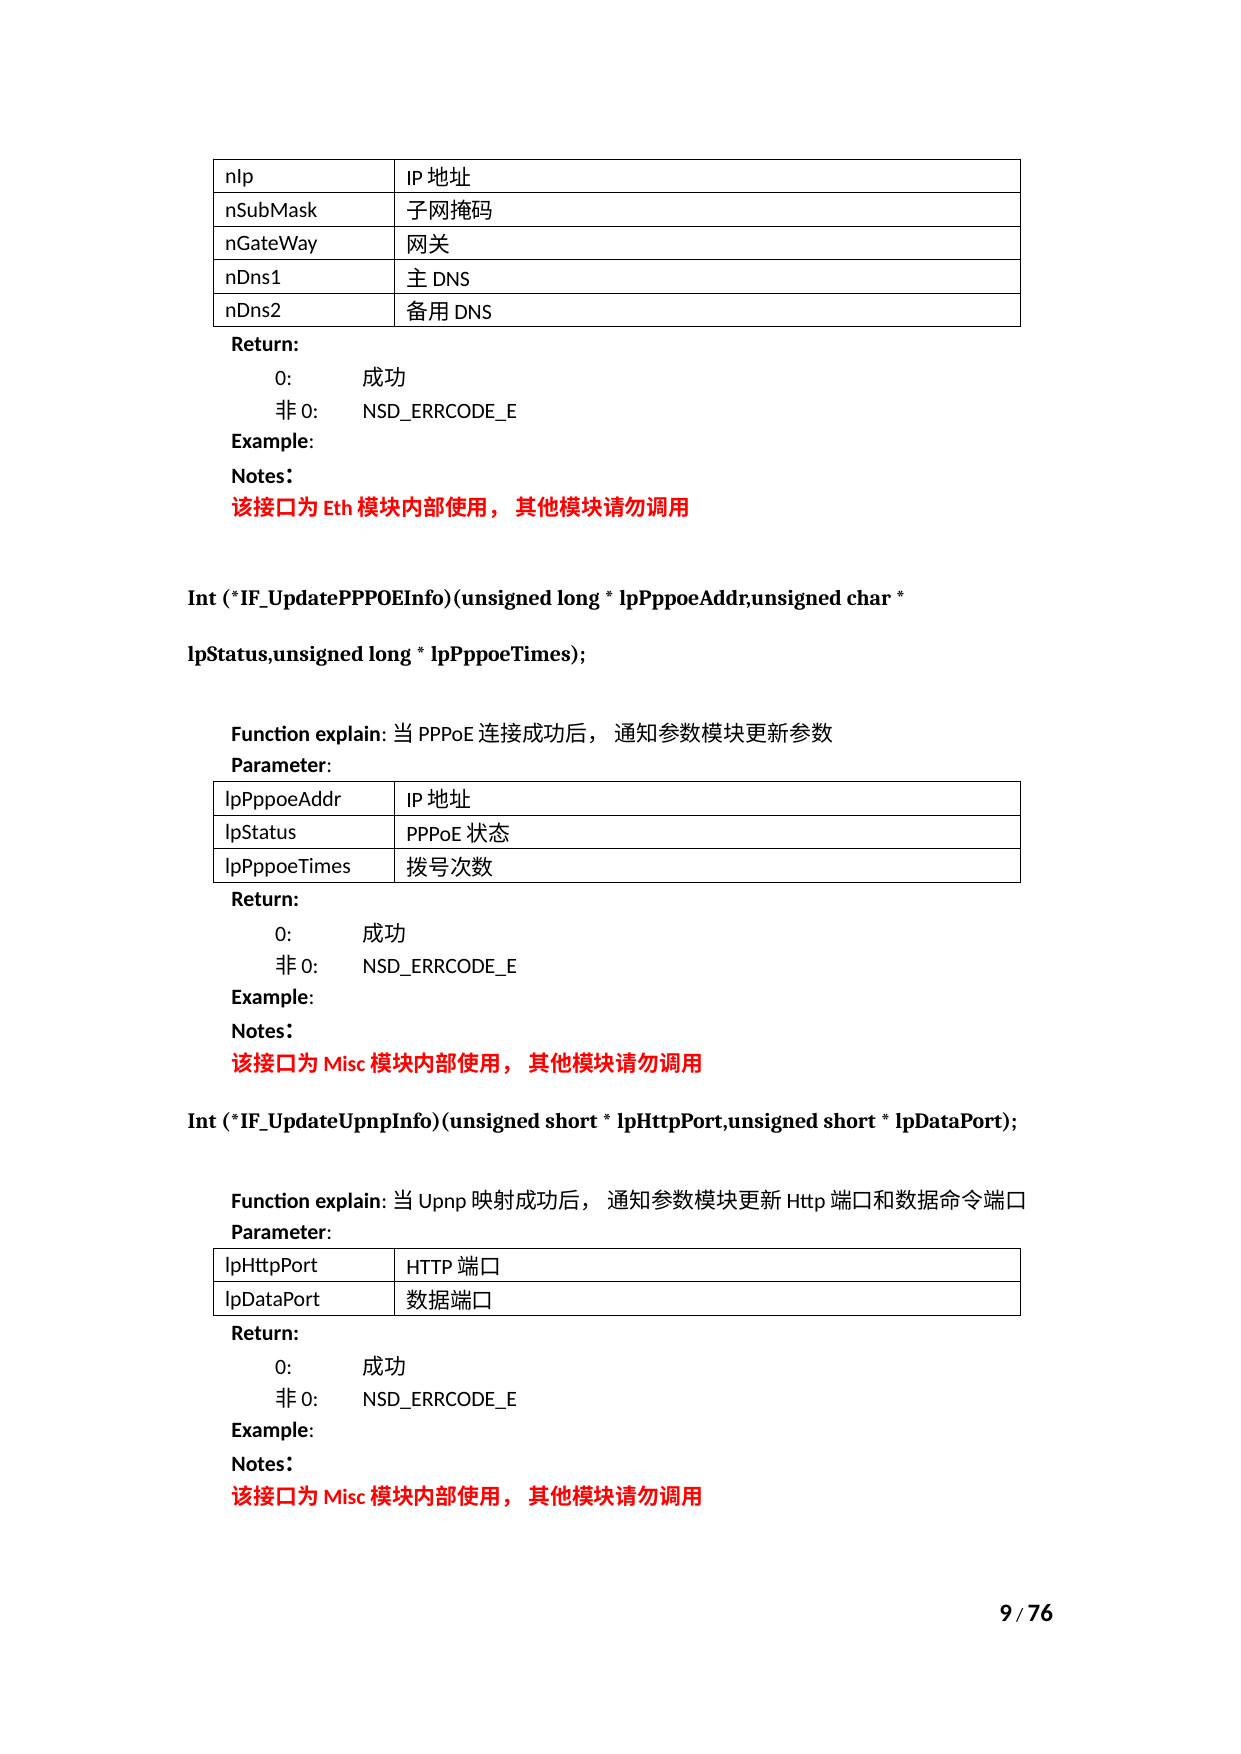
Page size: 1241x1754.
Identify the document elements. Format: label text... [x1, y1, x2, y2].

text Parameter: [187, 1215, 1053, 1248]
table_cell PPPoE状态 [395, 816, 1020, 848]
table_cell 子网掩码 [395, 193, 1020, 226]
text Function explain: 当Upnp映射成功后， 通知参数模块更新Http端口和数据命令端口 [187, 1183, 1053, 1215]
table_cell nIp [214, 160, 394, 192]
text Example: [187, 425, 1053, 457]
text Return: [187, 883, 1053, 915]
text 非0: NSD_ERRCODE_E [187, 948, 1053, 980]
table_cell lpStatus [214, 816, 394, 848]
table_cell 备用DNS [395, 294, 1020, 326]
text Example: [187, 1413, 1053, 1446]
text Return: [187, 1316, 1053, 1348]
table_cell 拨号次数 [395, 849, 1020, 882]
table_cell nGateWay [214, 227, 394, 259]
table_header IP地址 [395, 782, 1020, 814]
table_cell nDns1 [214, 260, 394, 293]
table_header HTTP端口 [395, 1249, 1020, 1281]
table_cell lpDataPort [214, 1282, 394, 1315]
table_cell 数据端口 [395, 1282, 1020, 1315]
table_cell nDns2 [214, 294, 394, 326]
subtitle Int (*IF_UpdatePPPOEInfo)(unsigned long * lpPppoeAddr,unsigned char * lpStatus,unsigned long * lpPppoeTimes); [187, 582, 1053, 671]
text 0: 成功 [187, 915, 1053, 948]
text 该接口为Misc模块内部使用， 其他模块请勿调用 [187, 1478, 1053, 1511]
table_cell nSubMask [214, 193, 394, 226]
table_cell 主DNS [395, 260, 1020, 293]
table_header lpHttpPort [214, 1249, 394, 1281]
table_cell lpPppoeTimes [214, 849, 394, 882]
table_cell IP地址 [395, 160, 1020, 192]
subtitle Int (*IF_UpdateUpnpInfo)(unsigned short * lpHttpPort,unsigned short * lpDataPort); [187, 1105, 1053, 1137]
text Example: [187, 980, 1053, 1013]
text Notes： [187, 1446, 1053, 1478]
text 非0: NSD_ERRCODE_E [187, 1381, 1053, 1413]
text 0: 成功 [187, 1348, 1053, 1381]
table_header lpPppoeAddr [214, 782, 394, 814]
text 该接口为Misc模块内部使用， 其他模块请勿调用 [187, 1045, 1053, 1078]
table_cell 网关 [395, 227, 1020, 259]
text 0: 成功 [187, 360, 1053, 392]
text 该接口为Eth模块内部使用， 其他模块请勿调用 [187, 490, 1053, 522]
text 非0: NSD_ERRCODE_E [187, 392, 1053, 425]
text Parameter: [187, 748, 1053, 781]
text Notes： [187, 1013, 1053, 1045]
text Function explain: 当PPPoE连接成功后， 通知参数模块更新参数 [187, 716, 1053, 748]
text Notes： [187, 457, 1053, 490]
text Return: [187, 327, 1053, 360]
